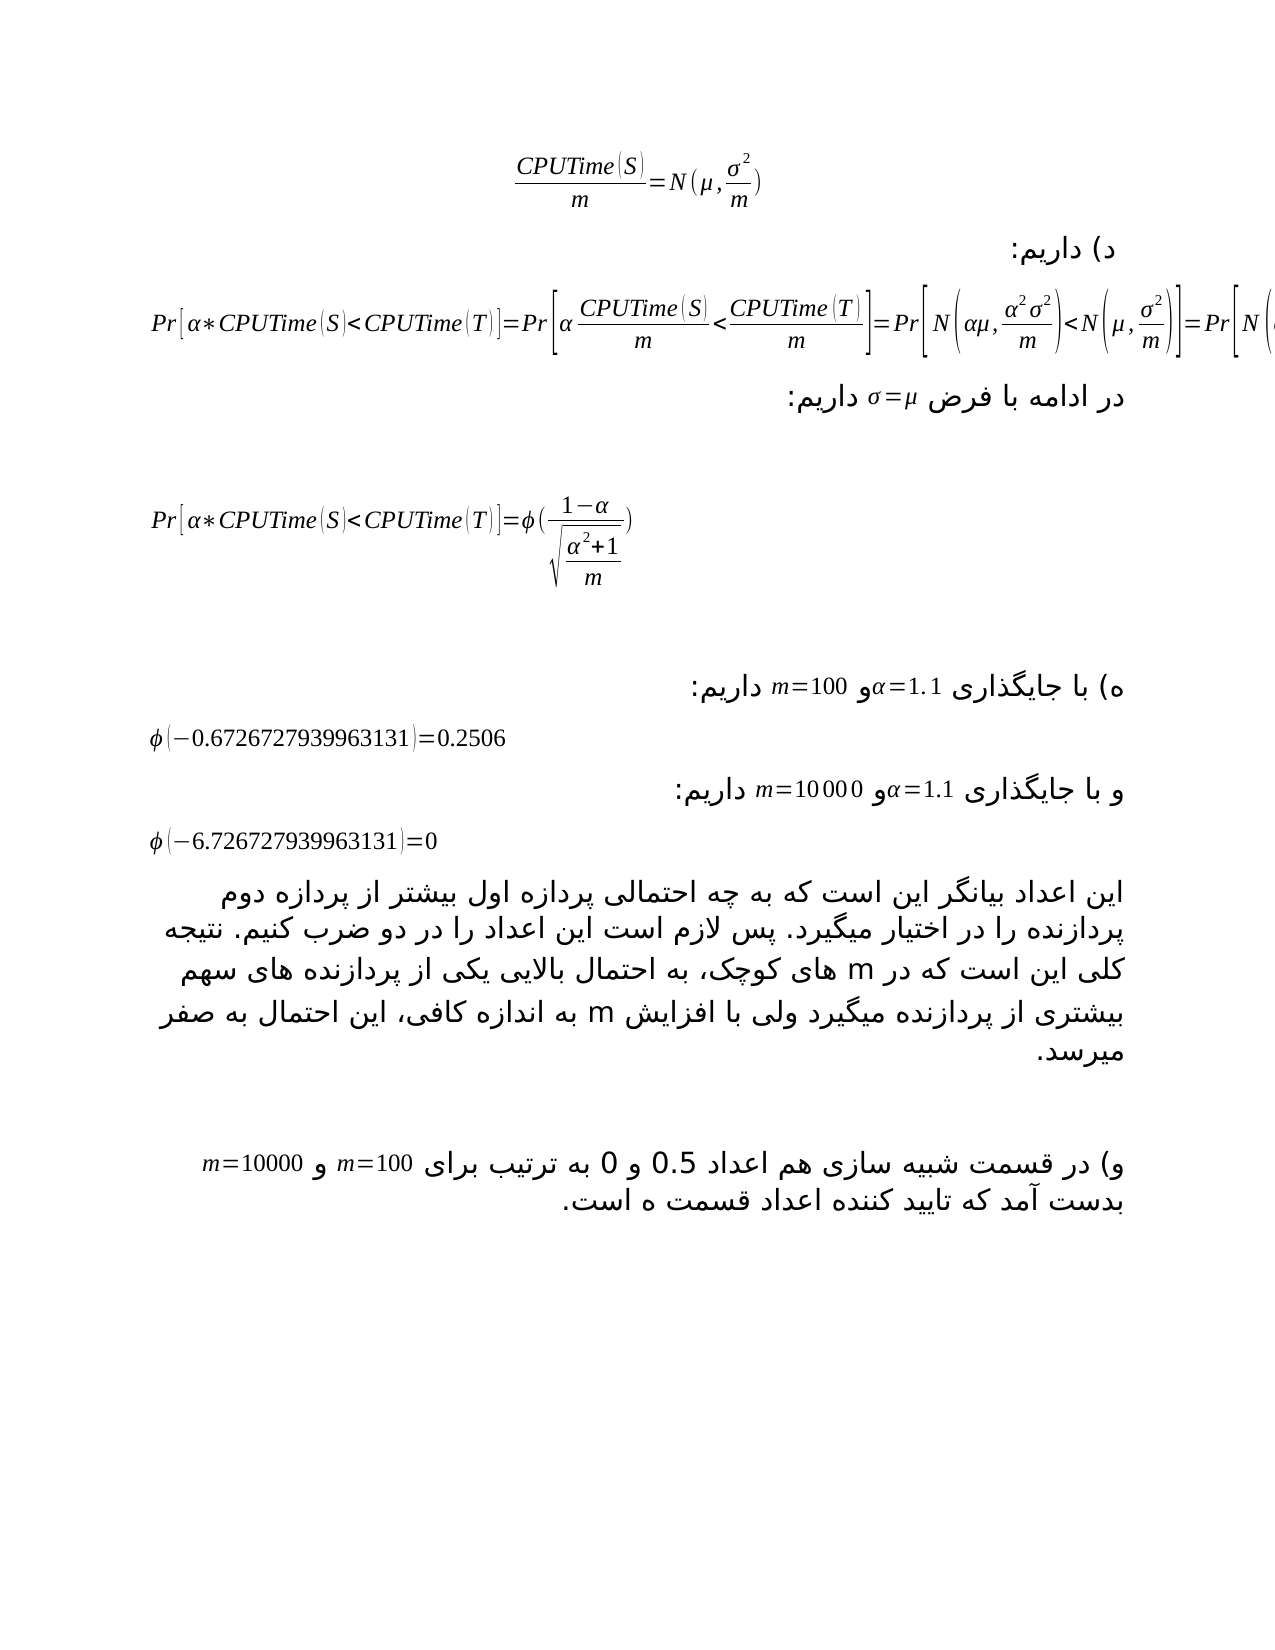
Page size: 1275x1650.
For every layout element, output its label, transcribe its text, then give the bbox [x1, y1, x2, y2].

text در ادامه با فرض داریم: [150, 379, 1125, 413]
text این اعداد بیانگر این است که به چه احتمالی پردازه اول بیشتر از پردازه دوم پردازنده را در اختیار میگیرد. پس لازم است این اعداد را در دو ضرب کنیم. نتیجه کلی این است که در m های کوچک، به احتمال بالایی یکی از پردازنده های سهم بیشتری از پردازنده میگیرد ولی با افزایش m به اندازه کافی، این احتمال به صفر میرسد. [150, 875, 1125, 1067]
text و) در قسمت شبیه‌ سازی هم اعداد 0.5 و 0 به ترتیب برای و بدست آمد که تایید کننده اعداد قسمت ه است. [150, 1146, 1125, 1217]
text و با جایگذاری و داریم: [150, 772, 1125, 806]
text د) داریم: [150, 231, 1125, 265]
text ه) با جایگذاری و داریم: [150, 669, 1125, 703]
